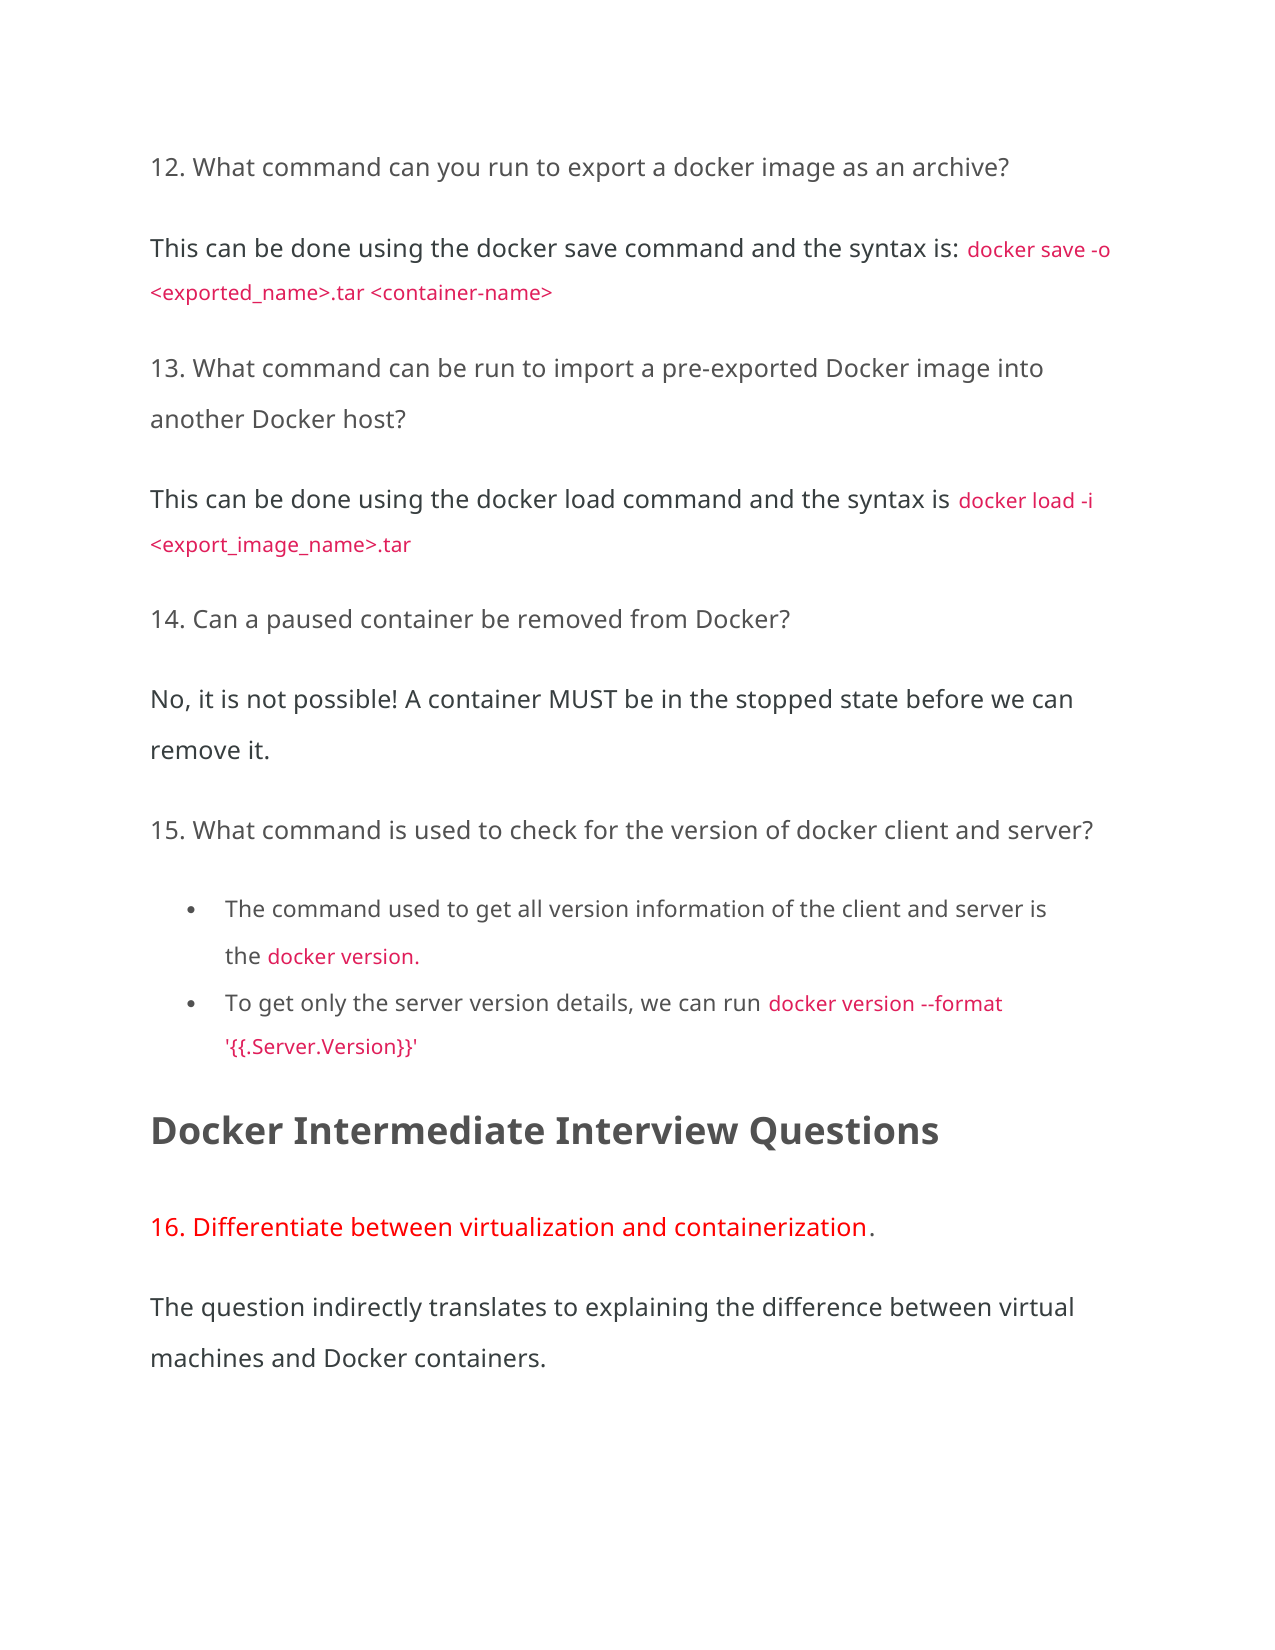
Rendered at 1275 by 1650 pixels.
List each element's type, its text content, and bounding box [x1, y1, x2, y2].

list To get only the server version details, we can run docker version --format '{{.Server.Version}}' [187, 987, 1125, 1061]
subtitle 14. Can a paused container be removed from Docker? [150, 601, 1125, 636]
subtitle 12. What command can you run to export a docker image as an archive? [150, 150, 1125, 184]
subtitle 13. What command can be run to import a pre-exported Docker image into another Docker host? [150, 350, 1125, 435]
list The command used to get all version information of the client and server is the docker version. [187, 893, 1125, 971]
text No, it is not possible! A container MUST be in the stopped state before we can remove it. [150, 682, 1125, 767]
text The question indirectly translates to explaining the difference between virtual machines and Docker containers. [150, 1290, 1125, 1375]
text This can be done using the docker load command and the syntax is docker load -i <export_image_name>.tar [150, 481, 1125, 558]
text This can be done using the docker save command and the syntax is: docker save -o <exported_name>.tar <container-name> [150, 230, 1125, 307]
subtitle 16. Differentiate between virtualization and containerization. [150, 1210, 1125, 1244]
subtitle 15. What command is used to check for the version of docker client and server? [150, 813, 1125, 847]
subtitle Docker Intermediate Interview Questions [150, 1104, 1125, 1155]
